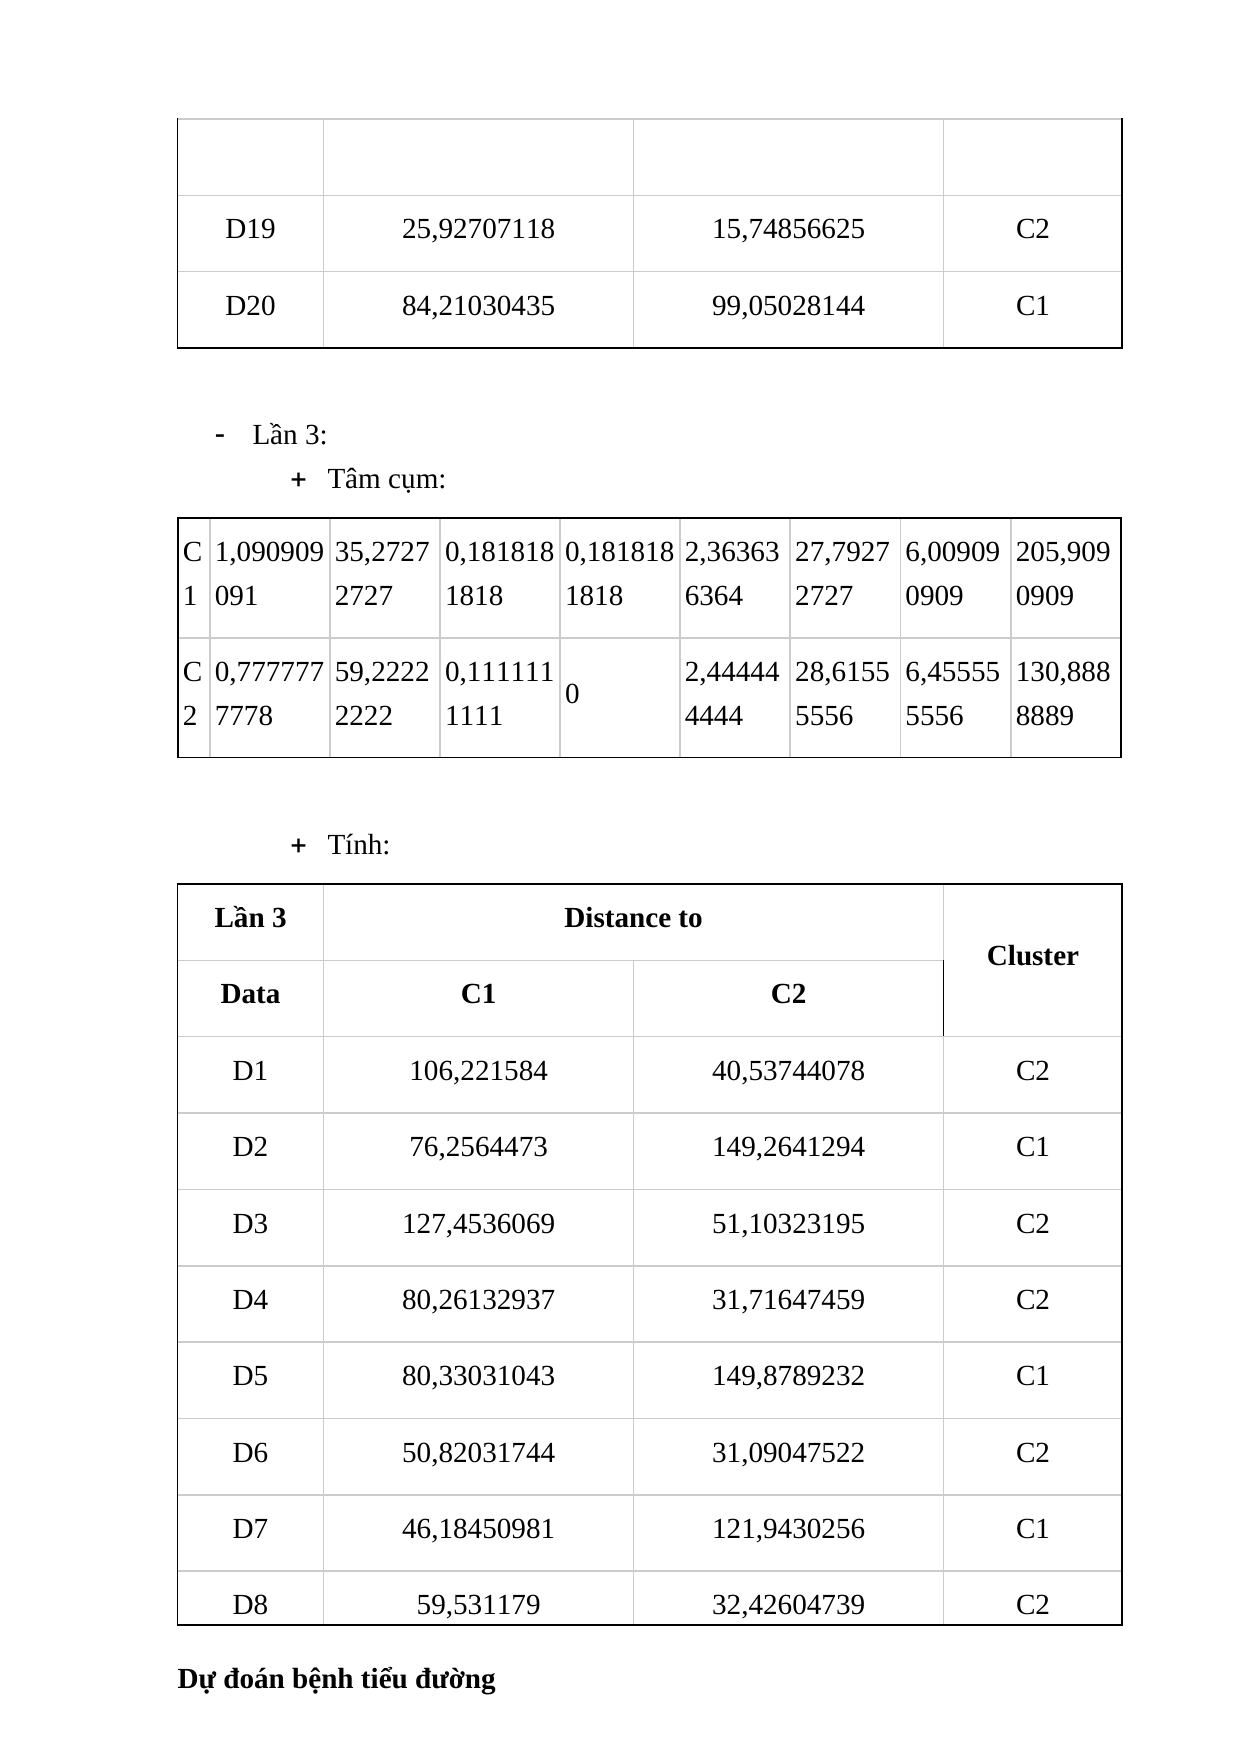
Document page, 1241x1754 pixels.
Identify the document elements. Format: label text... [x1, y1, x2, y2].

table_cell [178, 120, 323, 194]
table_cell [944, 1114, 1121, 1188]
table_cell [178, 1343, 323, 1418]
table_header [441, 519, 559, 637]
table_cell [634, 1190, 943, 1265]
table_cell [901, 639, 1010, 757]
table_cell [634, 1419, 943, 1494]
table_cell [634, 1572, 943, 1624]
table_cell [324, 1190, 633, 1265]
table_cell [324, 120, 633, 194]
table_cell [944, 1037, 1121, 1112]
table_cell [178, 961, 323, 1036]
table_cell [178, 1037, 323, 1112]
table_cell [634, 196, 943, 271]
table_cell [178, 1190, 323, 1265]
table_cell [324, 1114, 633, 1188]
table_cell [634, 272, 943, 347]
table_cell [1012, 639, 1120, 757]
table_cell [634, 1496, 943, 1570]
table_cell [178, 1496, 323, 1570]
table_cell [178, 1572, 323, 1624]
list Lần 3: [215, 417, 1122, 451]
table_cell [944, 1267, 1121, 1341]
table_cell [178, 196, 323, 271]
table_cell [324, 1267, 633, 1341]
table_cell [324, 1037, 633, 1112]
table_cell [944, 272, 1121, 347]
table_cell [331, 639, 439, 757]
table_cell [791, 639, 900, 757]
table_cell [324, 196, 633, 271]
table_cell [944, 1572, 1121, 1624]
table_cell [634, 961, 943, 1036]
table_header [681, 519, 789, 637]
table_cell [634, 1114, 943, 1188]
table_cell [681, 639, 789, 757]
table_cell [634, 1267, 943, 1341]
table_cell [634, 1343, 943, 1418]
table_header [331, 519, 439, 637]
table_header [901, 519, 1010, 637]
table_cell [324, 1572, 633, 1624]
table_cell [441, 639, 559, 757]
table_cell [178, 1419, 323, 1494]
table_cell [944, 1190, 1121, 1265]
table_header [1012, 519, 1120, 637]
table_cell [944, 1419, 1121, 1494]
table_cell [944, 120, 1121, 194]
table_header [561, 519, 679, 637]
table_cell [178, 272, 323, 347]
list Tâm cụm: [290, 461, 1122, 494]
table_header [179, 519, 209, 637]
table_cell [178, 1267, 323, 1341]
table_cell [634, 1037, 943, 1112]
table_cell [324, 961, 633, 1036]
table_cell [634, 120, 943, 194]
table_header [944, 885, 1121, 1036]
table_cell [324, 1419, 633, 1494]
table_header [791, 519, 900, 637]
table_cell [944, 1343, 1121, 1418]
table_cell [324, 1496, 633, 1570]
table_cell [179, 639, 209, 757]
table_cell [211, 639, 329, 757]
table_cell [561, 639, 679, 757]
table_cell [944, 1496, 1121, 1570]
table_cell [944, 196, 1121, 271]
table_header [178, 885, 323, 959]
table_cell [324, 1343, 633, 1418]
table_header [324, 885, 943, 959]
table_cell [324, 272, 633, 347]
list Tính: [290, 827, 1122, 861]
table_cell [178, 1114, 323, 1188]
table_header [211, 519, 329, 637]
